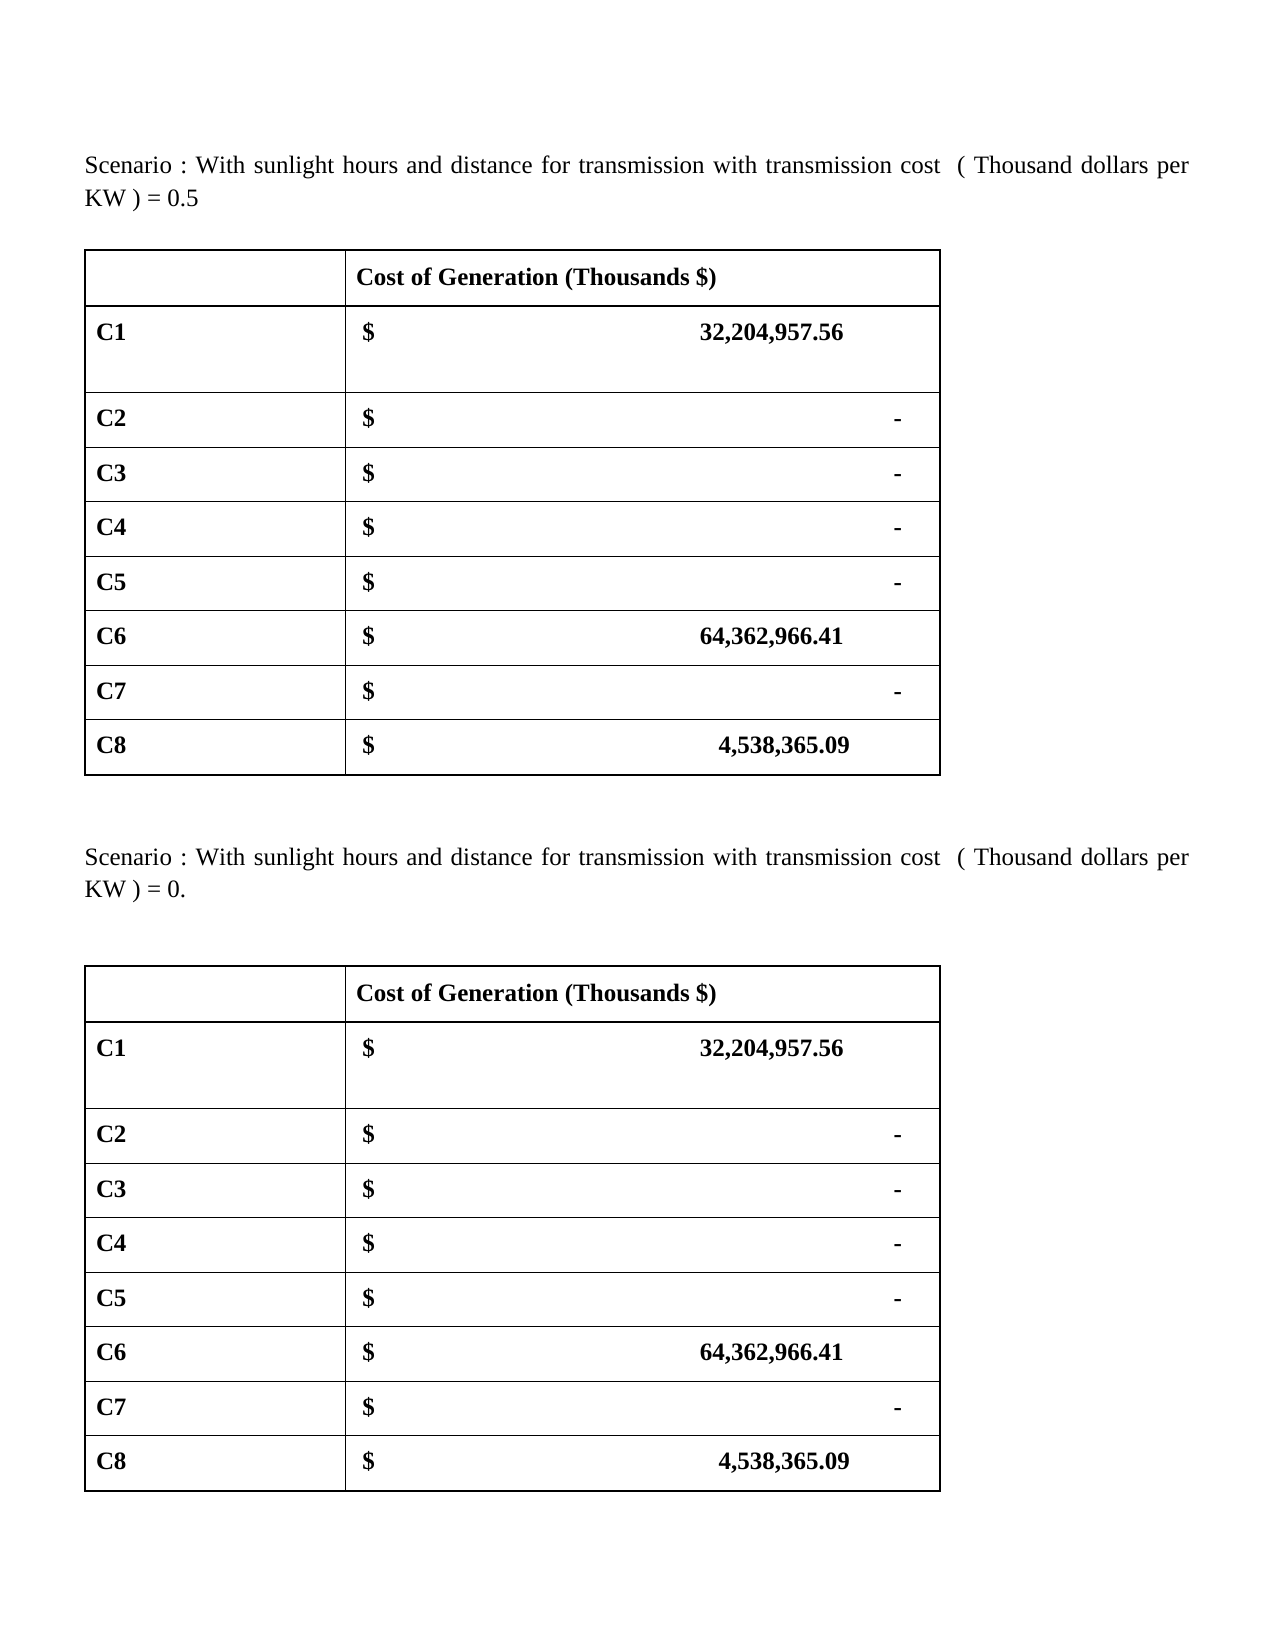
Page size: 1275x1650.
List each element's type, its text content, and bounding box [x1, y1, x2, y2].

table_cell C2 [86, 1109, 345, 1163]
table_cell C4 [86, 502, 345, 556]
table_cell $ 32,204,957.56 [346, 1023, 939, 1108]
table_header Cost of Generation (Thousands $) [346, 967, 939, 1021]
text Scenario : With sunlight hours and distance for transmission with transmission cost ( Thousand dollars per KW ) = 0.5 [84, 150, 1191, 212]
table_cell $ - [346, 1218, 939, 1272]
table_cell C1 [86, 1023, 345, 1108]
table_cell C3 [86, 448, 345, 501]
table_cell C3 [86, 1164, 345, 1217]
table_cell $ 4,538,365.09 [346, 1436, 939, 1489]
table_cell C2 [86, 393, 345, 447]
table_cell $ 4,538,365.09 [346, 720, 939, 773]
table_cell C5 [86, 557, 345, 610]
table_cell $ - [346, 666, 939, 719]
table_header [86, 251, 345, 304]
table_cell $ - [346, 1164, 939, 1217]
table_header [86, 967, 345, 1021]
table_cell $ 64,362,966.41 [346, 1327, 939, 1381]
text Scenario : With sunlight hours and distance for transmission with transmission cost ( Thousand dollars per KW ) = 0. [84, 842, 1191, 903]
table_cell C6 [86, 1327, 345, 1381]
table_cell $ - [346, 502, 939, 556]
table_cell C5 [86, 1273, 345, 1326]
table_cell $ - [346, 448, 939, 501]
table_cell $ - [346, 1109, 939, 1163]
table_cell C8 [86, 720, 345, 773]
table_cell C7 [86, 1382, 345, 1435]
table_cell C6 [86, 611, 345, 664]
table_cell $ - [346, 1382, 939, 1435]
table_cell C7 [86, 666, 345, 719]
table_cell $ 32,204,957.56 [346, 307, 939, 392]
table_cell $ - [346, 1273, 939, 1326]
table_cell $ - [346, 557, 939, 610]
table_cell $ - [346, 393, 939, 447]
table_cell C8 [86, 1436, 345, 1489]
table_cell $ 64,362,966.41 [346, 611, 939, 664]
table_header Cost of Generation (Thousands $) [346, 251, 939, 304]
table_cell C1 [86, 307, 345, 392]
table_cell C4 [86, 1218, 345, 1272]
